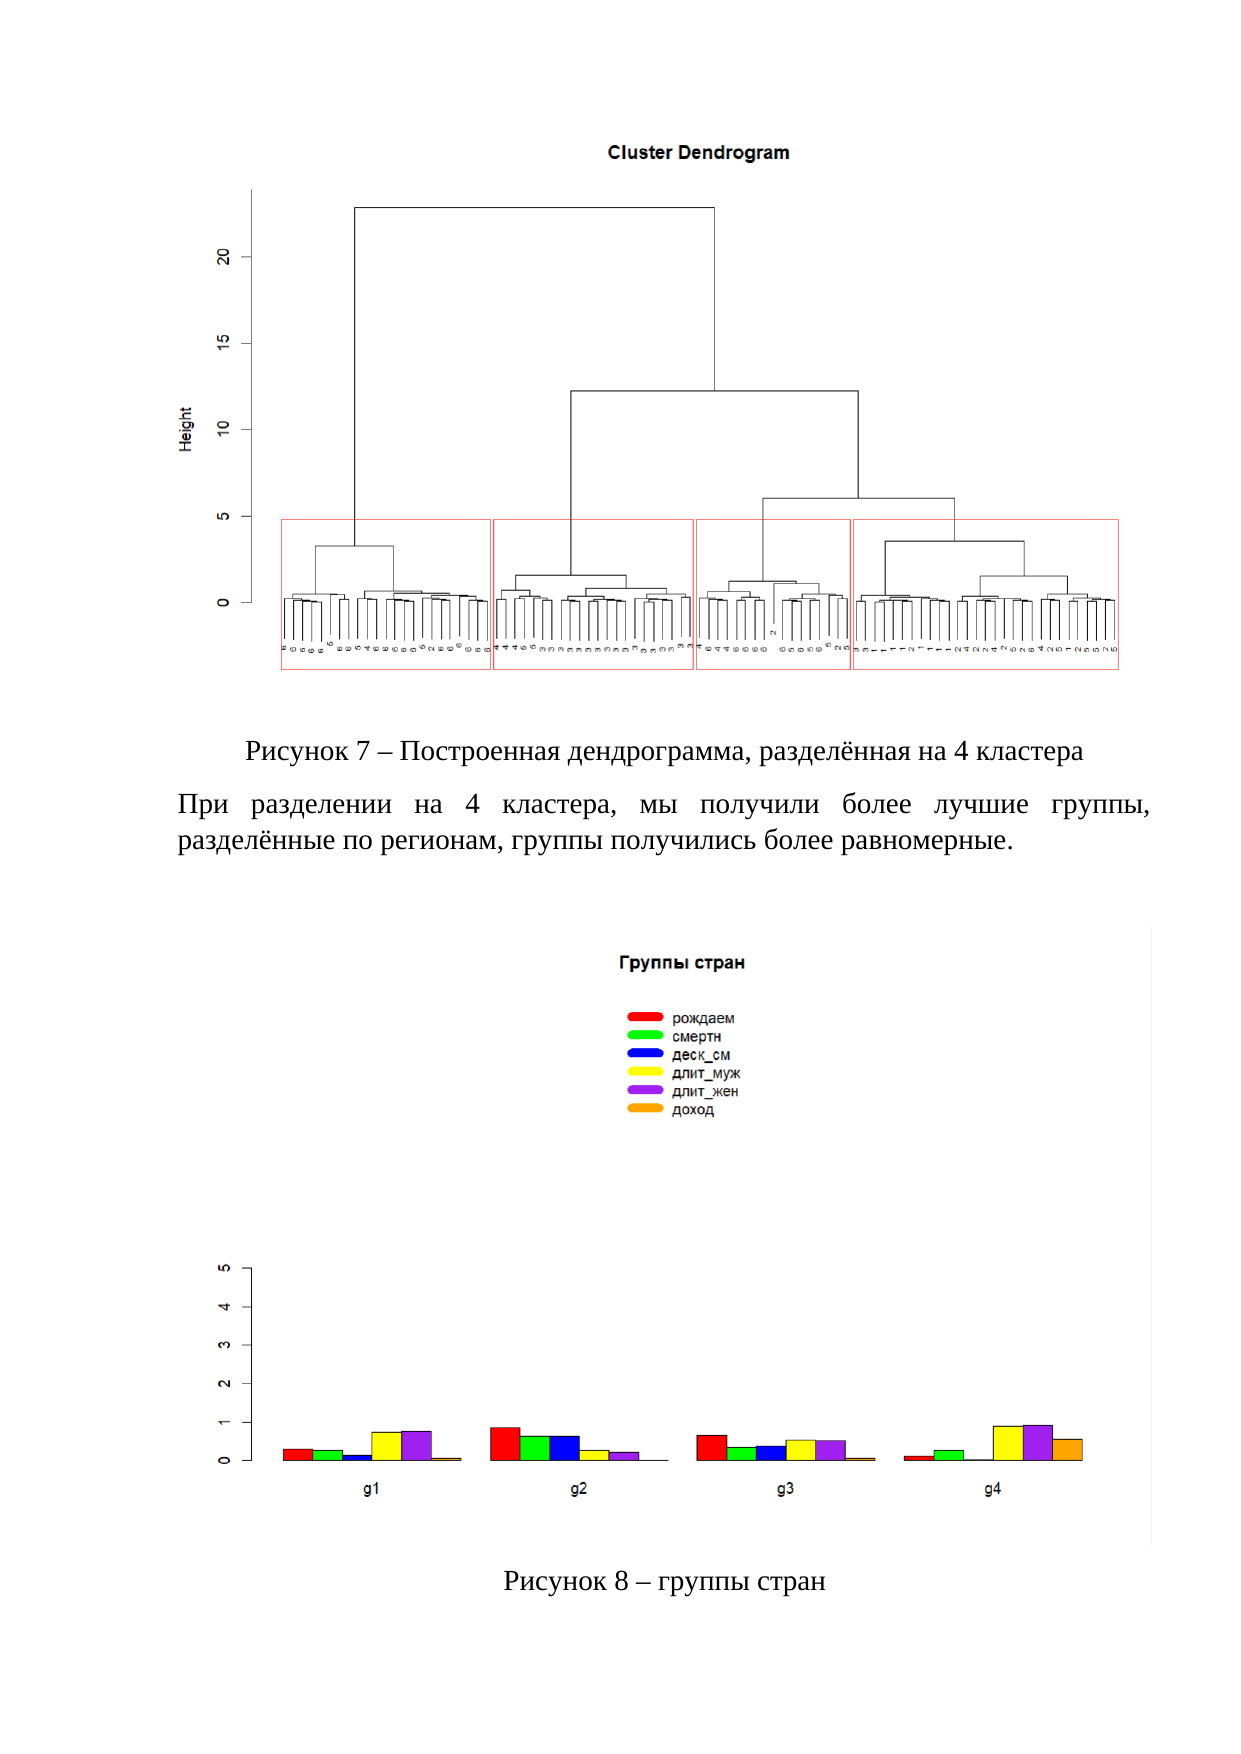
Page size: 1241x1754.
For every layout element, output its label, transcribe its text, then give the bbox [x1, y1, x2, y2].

text Рисунок 7 – Построенная дендрограмма, разделённая на 4 кластера [177, 733, 1152, 767]
picture [177, 927, 1152, 1545]
text При разделении на 4 кластера, мы получили более лучшие группы, разделённые по регионам, группы получились более равномерные. [177, 786, 1152, 856]
picture [177, 118, 1152, 715]
text Рисунок 8 – группы стран [177, 1563, 1152, 1597]
